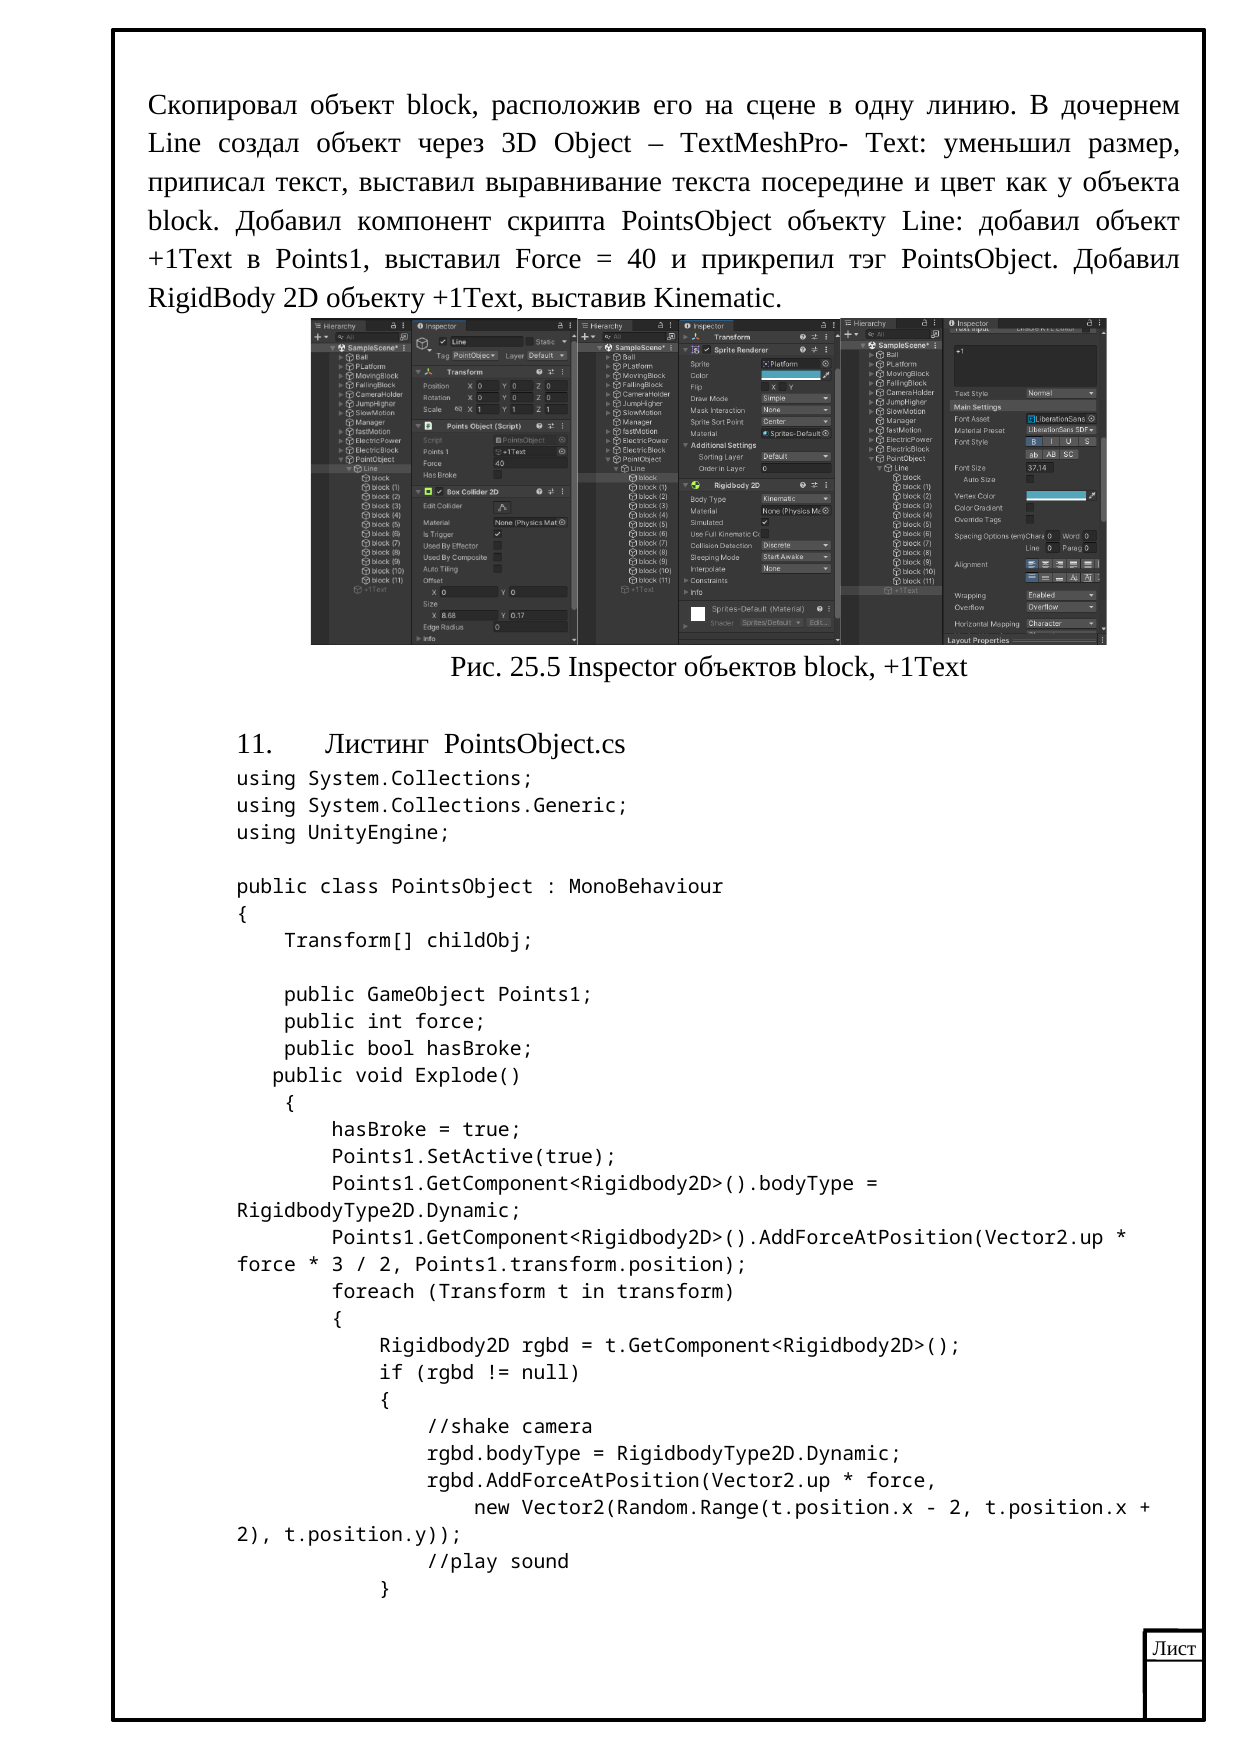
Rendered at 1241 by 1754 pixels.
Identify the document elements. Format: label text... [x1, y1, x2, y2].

text Points1.GetComponent<Rigidbody2D>().bodyType = RigidbodyType2D.Dynamic; [236, 1169, 1152, 1223]
text Points1.SetActive(true); [236, 1142, 1152, 1169]
text Рис. 25.5 Inspector объектов block, +1Text [148, 649, 1181, 682]
text public int force; [236, 1007, 1152, 1034]
text Points1.GetComponent<Rigidbody2D>().AddForceAtPosition(Vector2.up * force * 3 / 2, Points1.transform.position); [236, 1223, 1152, 1277]
text rgbd.bodyType = RigidbodyType2D.Dynamic; [236, 1439, 1152, 1466]
text } [236, 1574, 1152, 1601]
text hasBroke = true; [236, 1115, 1152, 1142]
text { [236, 1088, 1152, 1115]
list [148, 87, 1181, 313]
text using UnityEngine; [236, 818, 1152, 845]
list Листинг PointsObject.cs [148, 726, 1181, 759]
text rgbd.AddForceAtPosition(Vector2.up * force, [236, 1466, 1152, 1493]
text //play sound [236, 1547, 1152, 1574]
text public bool hasBroke; [236, 1034, 1152, 1061]
text using System.Collections.Generic; [236, 791, 1152, 818]
picture [310, 318, 1107, 645]
text Rigidbody2D rgbd = t.GetComponent<Rigidbody2D>(); [236, 1331, 1152, 1358]
text { [236, 899, 1152, 926]
text //shake camera [236, 1412, 1152, 1439]
text public class PointsObject : MonoBehaviour [236, 872, 1152, 899]
text public void Explode() [236, 1061, 1152, 1088]
text { [236, 1304, 1152, 1331]
text Transform[] childObj; [236, 926, 1152, 953]
text if (rgbd != null) [236, 1358, 1152, 1385]
text using System.Collections; [236, 764, 1152, 791]
text new Vector2(Random.Range(t.position.x - 2, t.position.x + 2), t.position.y)); [236, 1493, 1152, 1547]
text public GameObject Points1; [236, 980, 1152, 1007]
text foreach (Transform t in transform) [236, 1277, 1152, 1304]
text { [236, 1385, 1152, 1412]
